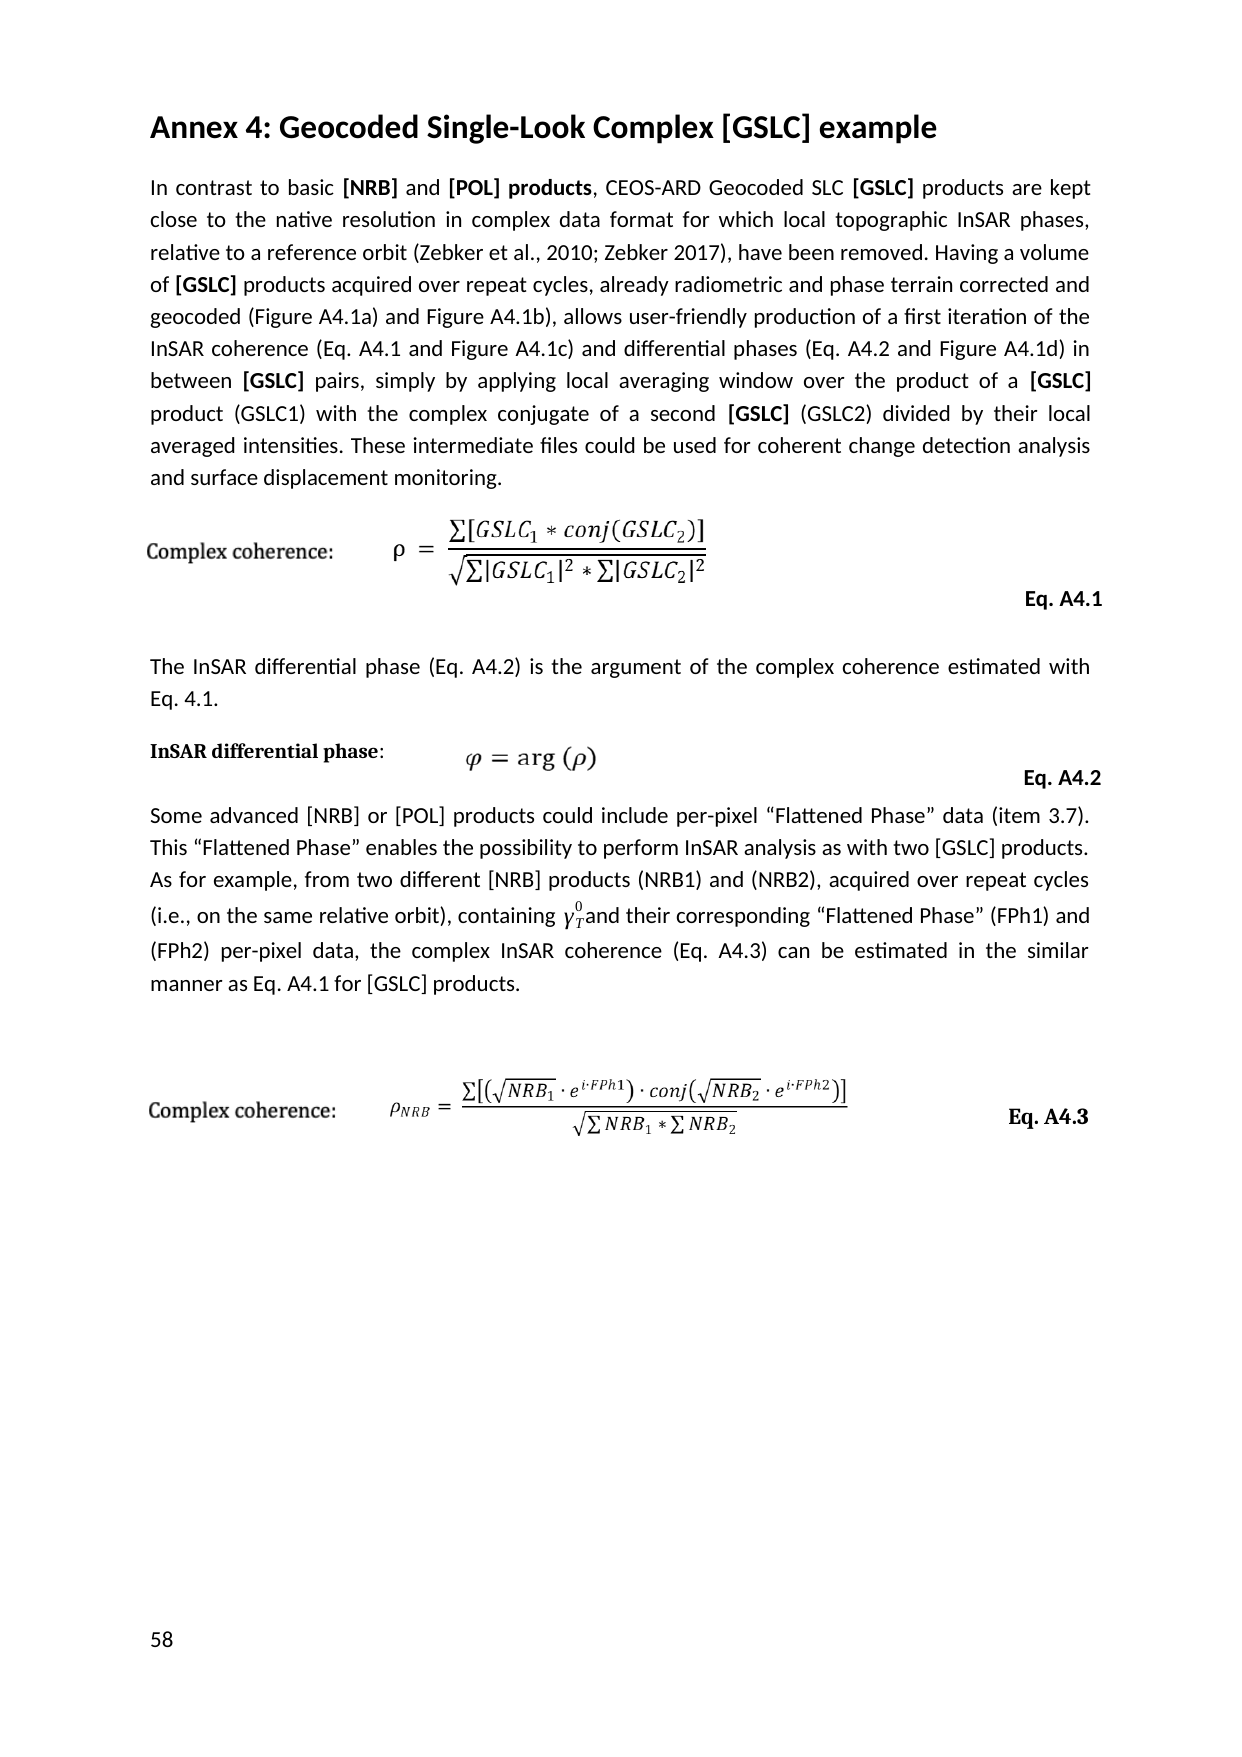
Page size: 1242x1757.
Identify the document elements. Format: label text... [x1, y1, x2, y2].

table_header Eq. A4.3 [1003, 1075, 1125, 1185]
picture [142, 1075, 856, 1154]
text The InSAR differential phase (Eq. A4.2) is the argument of the complex coherence estimated with Eq. 4.1. [150, 652, 1092, 712]
text In contrast to basic [NRB] and [POL] products, CEOS-ARD Geocoded SLC [GSLC] products are kept close to the native resolution in complex data format for which local topographic InSAR phases, relative to a reference orbit (Zebker et al., 2010; Zebker 2017), have been removed. Having a volume of [GSLC] products acquired over repeat cycles, already radiometric and phase terrain corrected and geocoded (Figure A4.1a) and Figure A4.1b), allows user-friendly production of a first iteration of the InSAR coherence (Eq. A4.1 and Figure A4.1c) and differential phases (Eq. A4.2 and Figure A4.1d) in between [GSLC] pairs, simply by applying local averaging window over the product of a [GSLC] product (GSLC1) with the complex conjugate of a second [GSLC] (GSLC2) divided by their local averaged intensities. These intermediate files could be used for coherent change detection analysis and surface displacement monitoring. [150, 173, 1092, 491]
picture [438, 737, 627, 784]
table_header Eq. A4.1 [1004, 516, 1100, 652]
picture [139, 516, 715, 607]
table_header Eq. A4.2 [994, 737, 1098, 801]
text Annex 4: Geocoded Single-Look Complex [GSLC] example [150, 106, 1092, 146]
table_header [142, 516, 1004, 652]
table_header [150, 1075, 1003, 1185]
text Some advanced [NRB] or [POL] products could include per-pixel “Flattened Phase” data (item 3.7). This “Flattened Phase” enables the possibility to perform InSAR analysis as with two [GSLC] products. As for example, from two different [NRB] products (NRB1) and (NRB2), acquired over repeat cycles (i.e., on the same relative orbit), containing and their corresponding “Flattened Phase” (FPh1) and (FPh2) per-pixel data, the complex InSAR coherence (Eq. A4.3) can be estimated in the similar manner as Eq. A4.1 for [GSLC] products. [150, 801, 1092, 997]
table_header InSAR differential phase: [150, 737, 994, 801]
